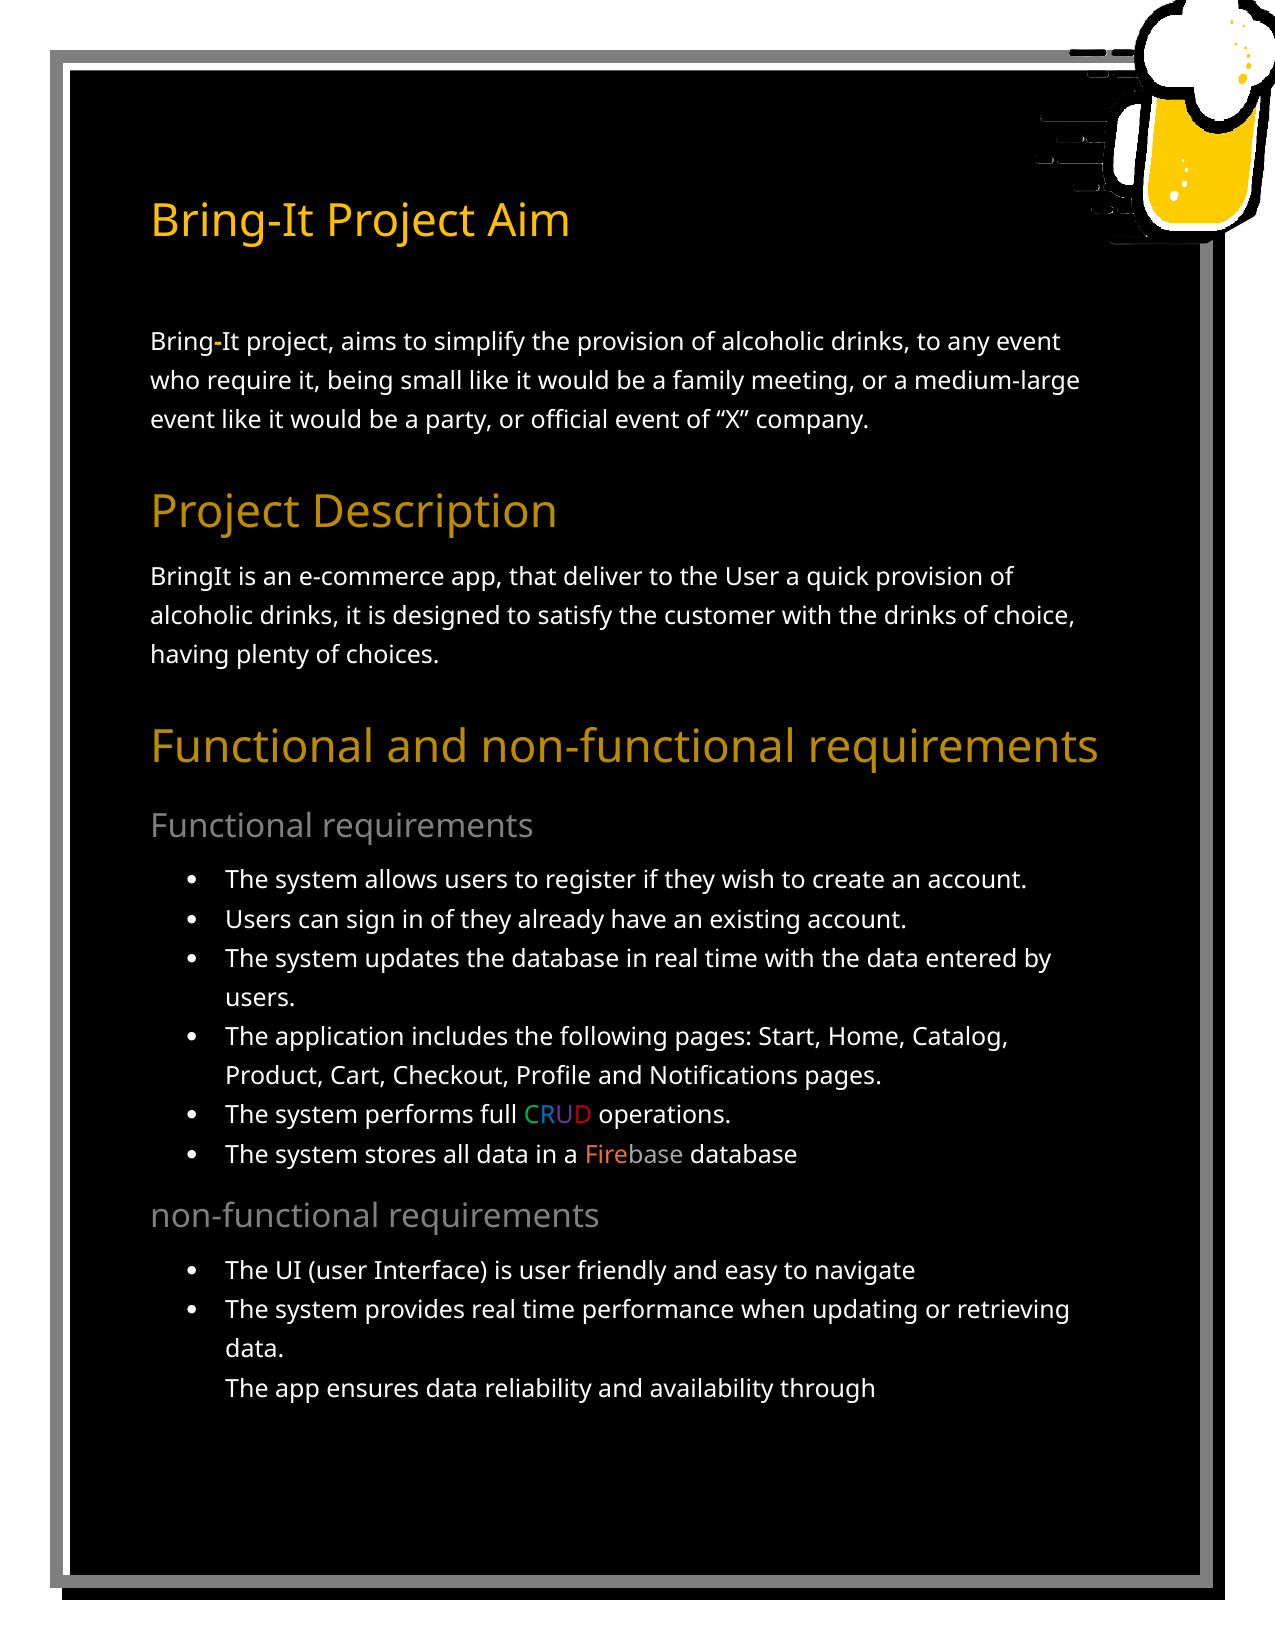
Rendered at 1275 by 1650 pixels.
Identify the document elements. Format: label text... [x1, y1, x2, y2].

list The system performs full CRUD operations. [187, 1097, 1112, 1131]
list The system provides real time performance when updating or retrieving data. [187, 1292, 1112, 1365]
list The system allows users to register if they wish to create an account. [187, 862, 1112, 896]
list The system updates the database in real time with the data entered by users. [187, 941, 1112, 1014]
subtitle Bring-It Project Aim [150, 187, 991, 250]
list Users can sign in of they already have an existing account. [187, 901, 1112, 935]
picture [901, 0, 1275, 337]
text Bring-It project, aims to simplify the provision of alcoholic drinks, to any event who require it, being small like it would be a family meeting, or a medium-large event like it would be a party, or official event of “X” company. [150, 323, 1112, 436]
list The app ensures data reliability and availability through Firebase. [187, 1370, 1112, 1404]
list The UI (user Interface) is user friendly and easy to navigate [187, 1253, 1112, 1287]
subtitle Functional and non-functional requirements [150, 713, 1112, 776]
subtitle Project Description [150, 478, 1112, 541]
list The system stores all data in a Firebase database [187, 1136, 1112, 1170]
list The application includes the following pages: Start, Home, Catalog, Product, Cart, Checkout, Profile and Notifications pages. [187, 1019, 1112, 1092]
subtitle Functional requirements [150, 802, 1112, 847]
subtitle non-functional requirements [150, 1192, 1112, 1238]
text BringIt is an e-commerce app, that deliver to the User a quick provision of alcoholic drinks, it is designed to satisfy the customer with the drinks of choice, having plenty of choices. [150, 558, 1112, 671]
